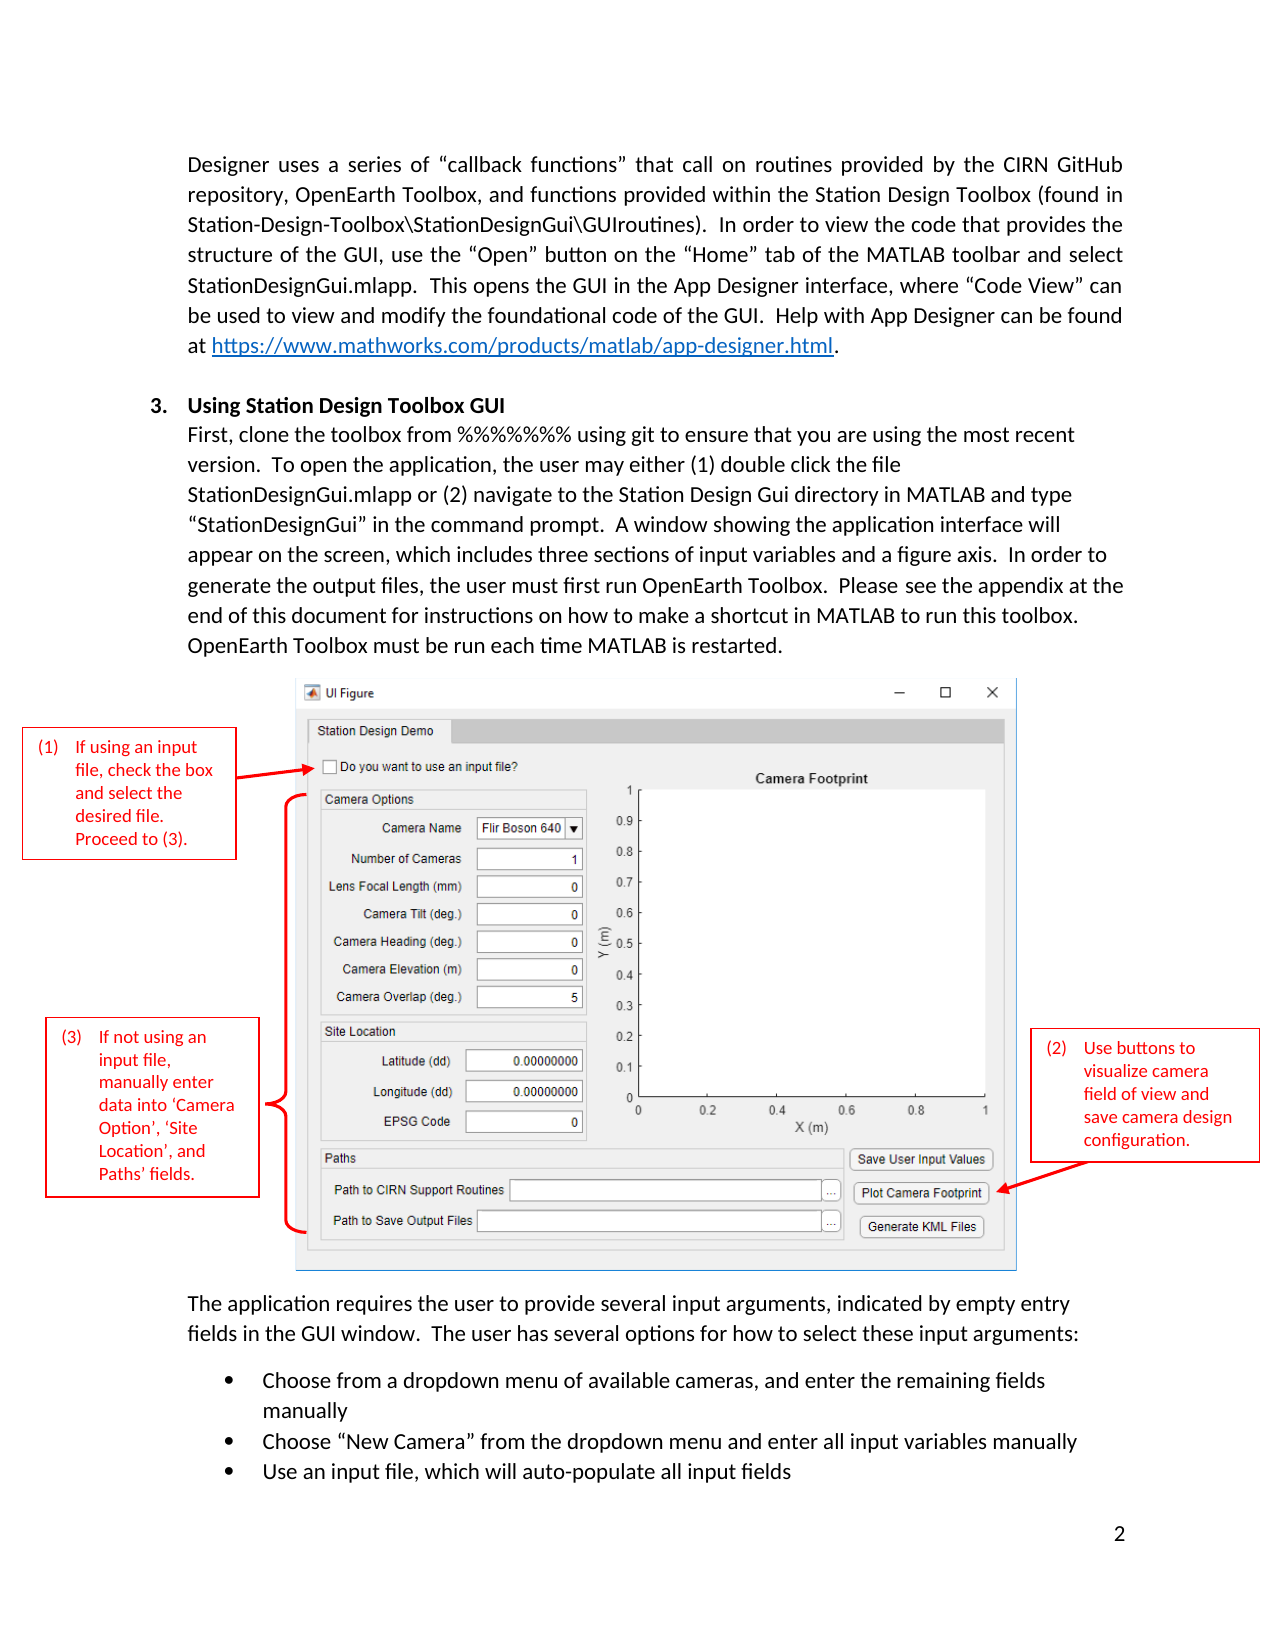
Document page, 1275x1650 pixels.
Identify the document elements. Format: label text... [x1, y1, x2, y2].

list Using Station Design Toolbox GUI [150, 392, 1125, 420]
list Choose “New Camera” from the dropdown menu and enter all input variables manually [225, 1427, 1125, 1455]
text The application requires the user to provide several input arguments, indicated by empty entry fields in the GUI window. The user has several options for how to select these input arguments: [187, 1289, 1125, 1348]
text First, clone the toolbox from %%%%%%% using git to ensure that you are using the most recent version. To open the application, the user may either (1) double click the file StationDesignGui.mlapp or (2) navigate to the Station Design Gui directory in MATLAB and type “StationDesignGui” in the command prompt. A window showing the application interface will appear on the screen, which includes three sections of input variables and a figure axis. In order to generate the output files, the user must first run OpenEarth Toolbox. Please see the appendix at the end of this document for instructions on how to make a shortcut in MATLAB to run this toolbox. OpenEarth Toolbox must be run each time MATLAB is restarted. [187, 420, 1125, 659]
picture [295, 678, 1017, 1271]
list Use an input file, which will auto-populate all input fields [225, 1457, 1125, 1485]
list Choose from a dropdown menu of available cameras, and enter the remaining fields manually [225, 1366, 1125, 1425]
